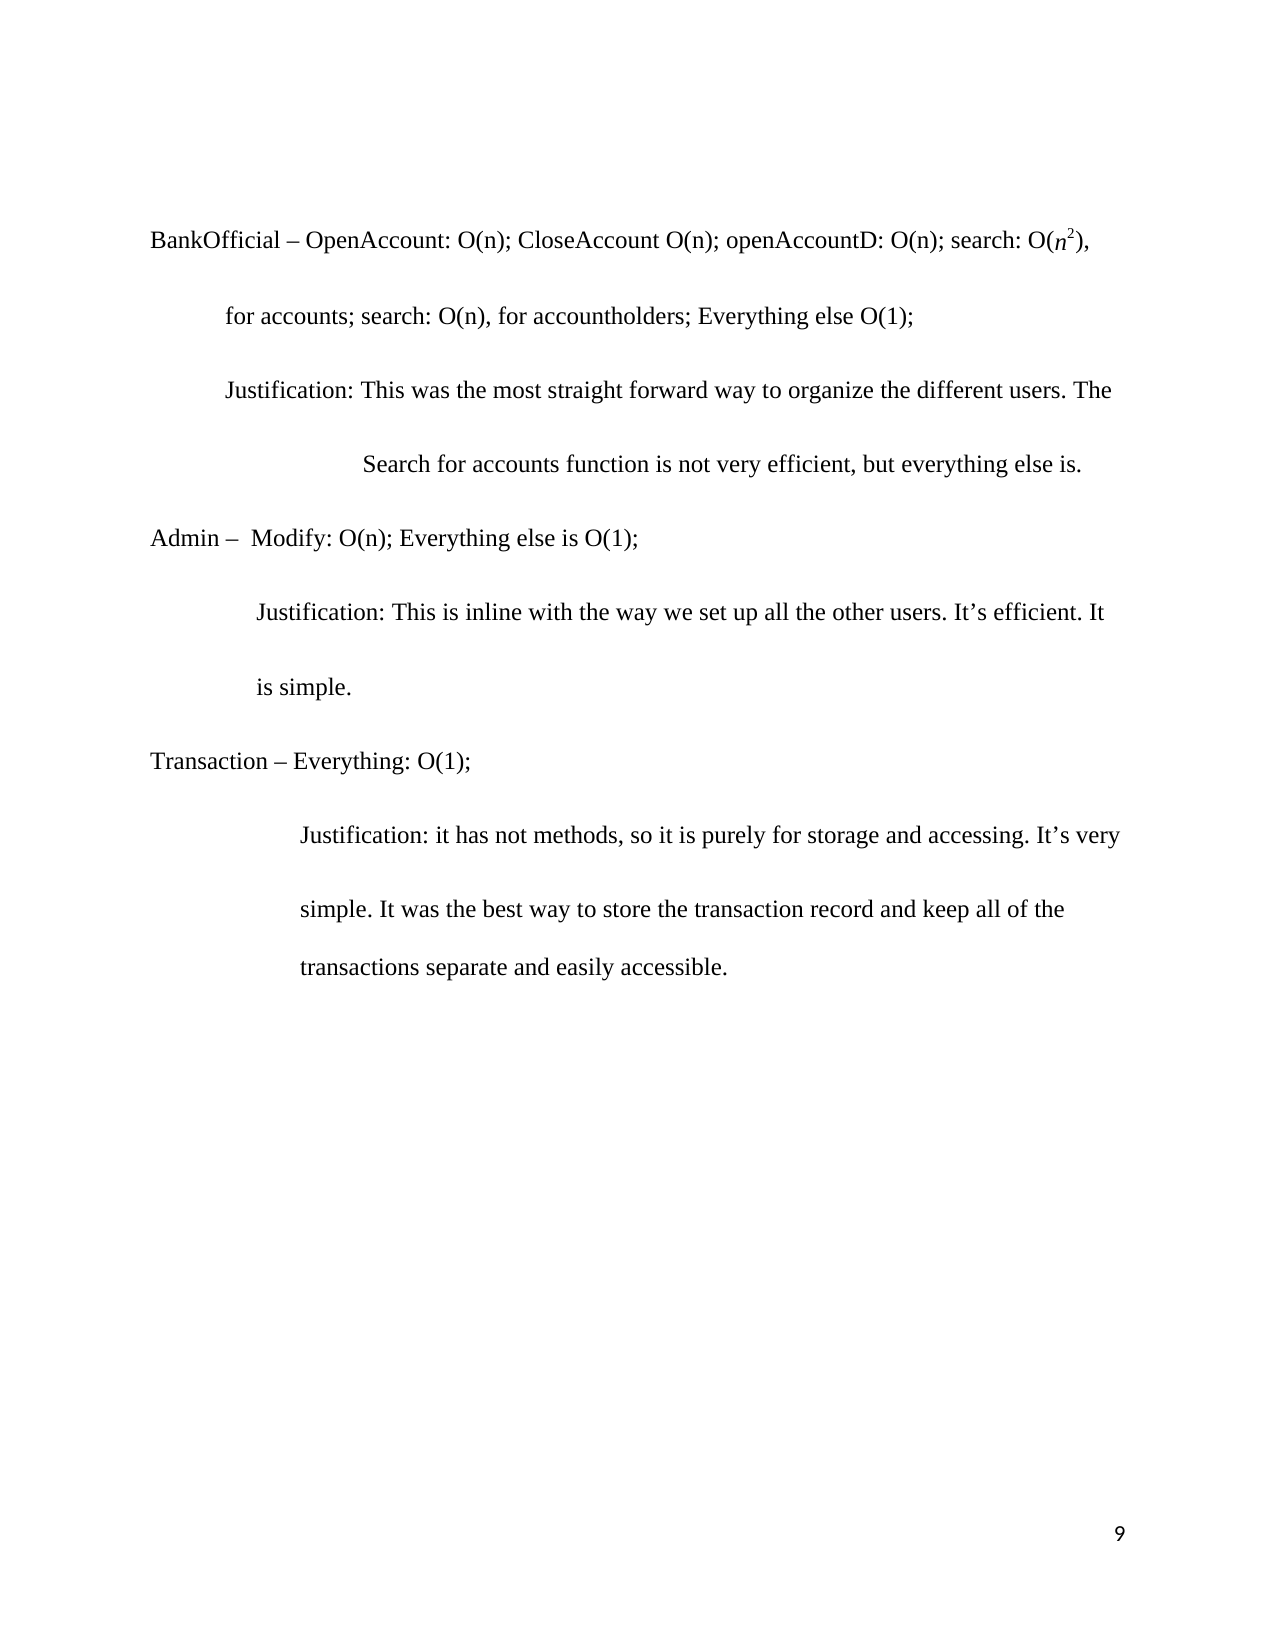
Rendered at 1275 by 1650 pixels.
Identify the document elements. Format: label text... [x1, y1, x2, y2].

text simple. It was the best way to store the transaction record and keep all of the transactions separate and easily accessible. [300, 894, 1125, 980]
text Justification: it has not methods, so it is purely for storage and accessing. It’s very [150, 820, 1125, 849]
text is simple. [150, 672, 1125, 700]
text for accounts; search: O(n), for accountholders; Everything else O(1); [150, 301, 1125, 329]
text Justification: This is inline with the way we set up all the other users. It’s efficient. It [150, 597, 1125, 626]
text Transaction – Everything: O(1); [150, 746, 1125, 774]
text Admin – Modify: O(n); Everything else is O(1); [150, 523, 1125, 552]
text Search for accounts function is not very efficient, but everything else is. [150, 449, 1125, 478]
text Justification: This was the most straight forward way to organize the different users. The [150, 375, 1125, 404]
text BankOfficial – OpenAccount: O(n); CloseAccount O(n); openAccountD: O(n); search: O(), [150, 224, 1125, 255]
